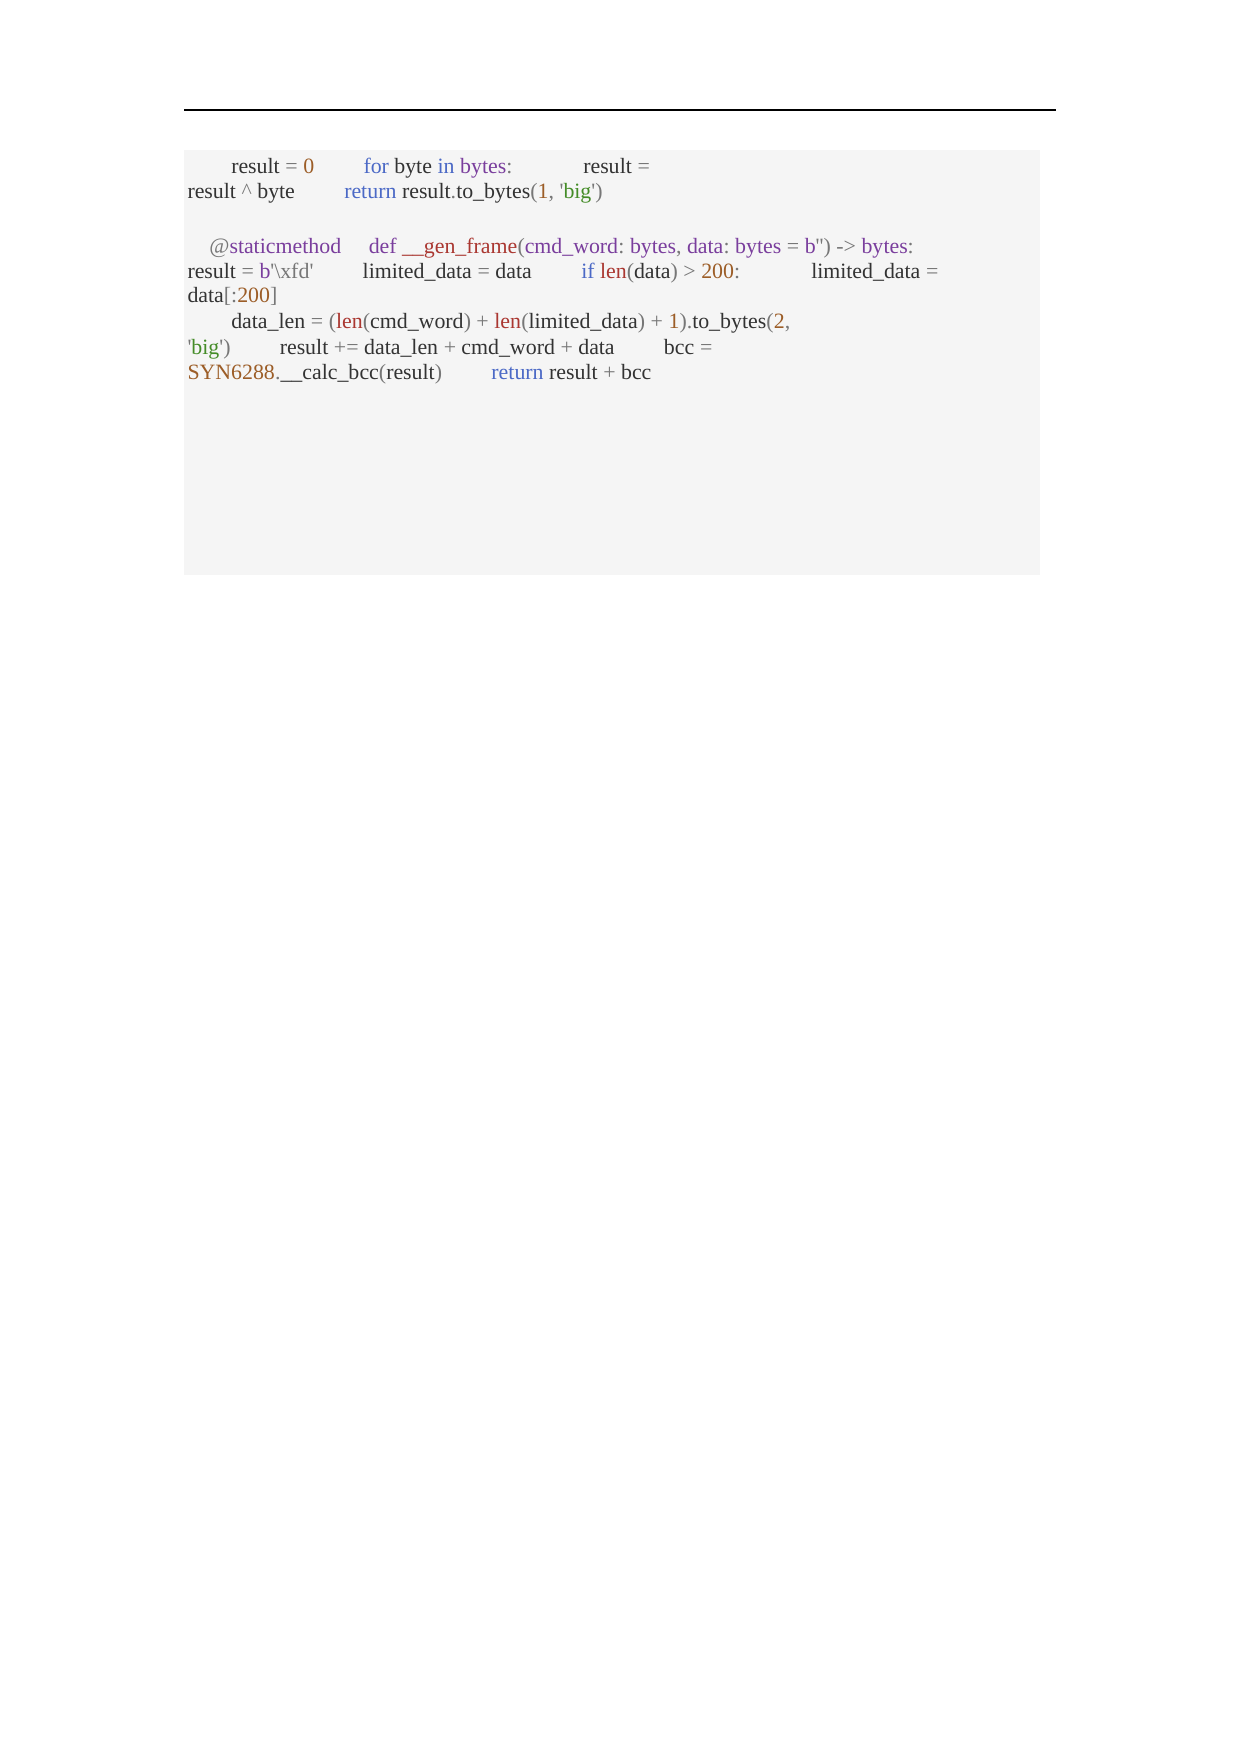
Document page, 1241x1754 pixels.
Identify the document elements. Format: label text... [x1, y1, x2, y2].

table_header result = 0 for byte in bytes: result = result ^ byte return result.to_bytes(1, 'big') @staticmethod def __gen_frame(cmd_word: bytes, data: bytes = b'') -> bytes: result = b'\xfd' limited_data = data if len(data) > 200: limited_data = data[:200] data_len = (len(cmd_word) + len(limited_data) + 1).to_bytes(2, 'big') result += data_len + cmd_word + data bcc = SYN6288.__calc_bcc(result) return result + bcc [184, 150, 1040, 575]
